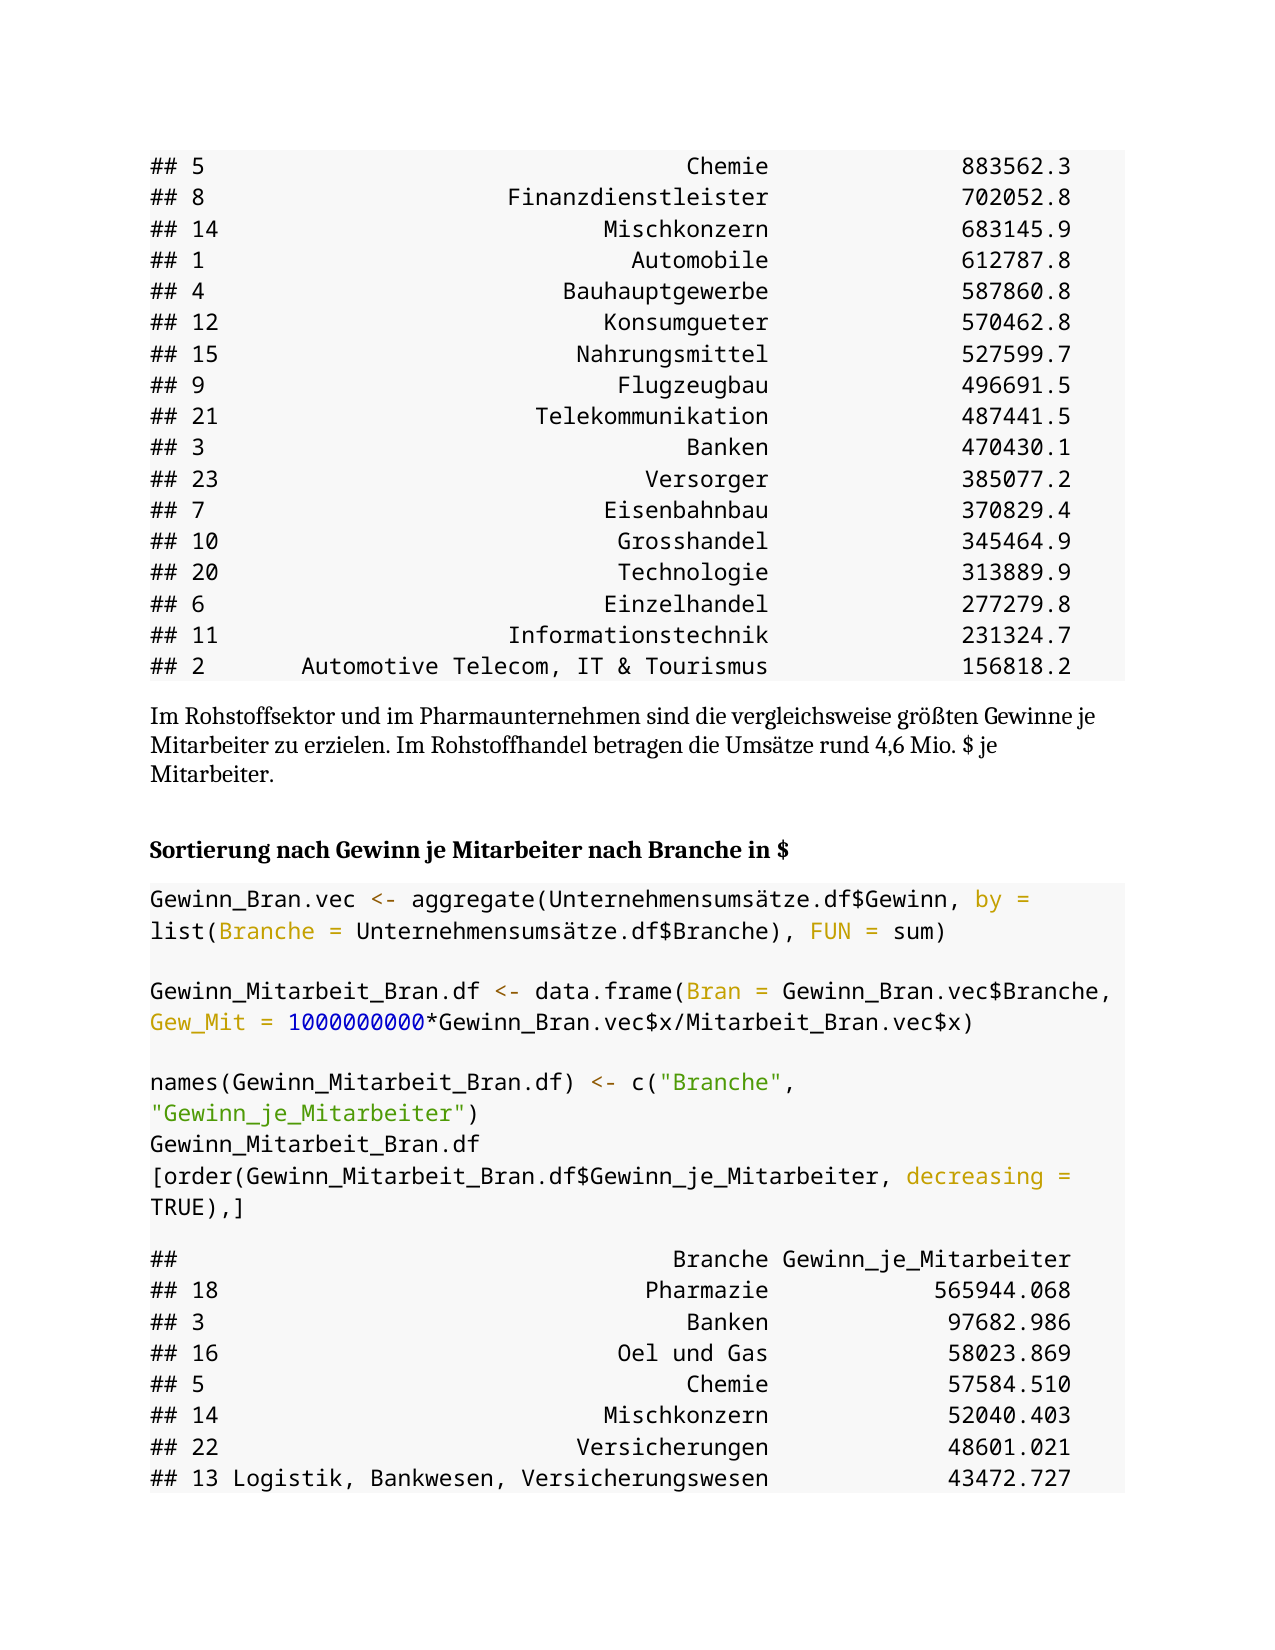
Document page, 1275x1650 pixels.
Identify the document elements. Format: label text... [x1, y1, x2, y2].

text Gewinn_Bran.vec <- aggregate(Unternehmensumsätze.df$Gewinn, by = list(Branche = Unternehmensumsätze.df$Branche), FUN = sum) Gewinn_Mitarbeit_Bran.df <- data.frame(Bran = Gewinn_Bran.vec$Branche, Gew_Mit = 1000000000*Gewinn_Bran.vec$x/Mitarbeit_Bran.vec$x) names(Gewinn_Mitarbeit_Bran.df) <- c("Branche", "Gewinn_je_Mitarbeiter") Gewinn_Mitarbeit_Bran.df[order(Gewinn_Mitarbeit_Bran.df$Gewinn_je_Mitarbeiter, decreasing = TRUE),] [150, 883, 1125, 1222]
text Im Rohstoffsektor und im Pharmaunternehmen sind die vergleichsweise größten Gewinne je Mitarbeiter zu erzielen. Im Rohstoffhandel betragen die Umsätze rund 4,6 Mio. $ je Mitarbeiter. [150, 702, 1125, 788]
text Sortierung nach Gewinn je Mitarbeiter nach Branche in $ [150, 807, 1125, 864]
